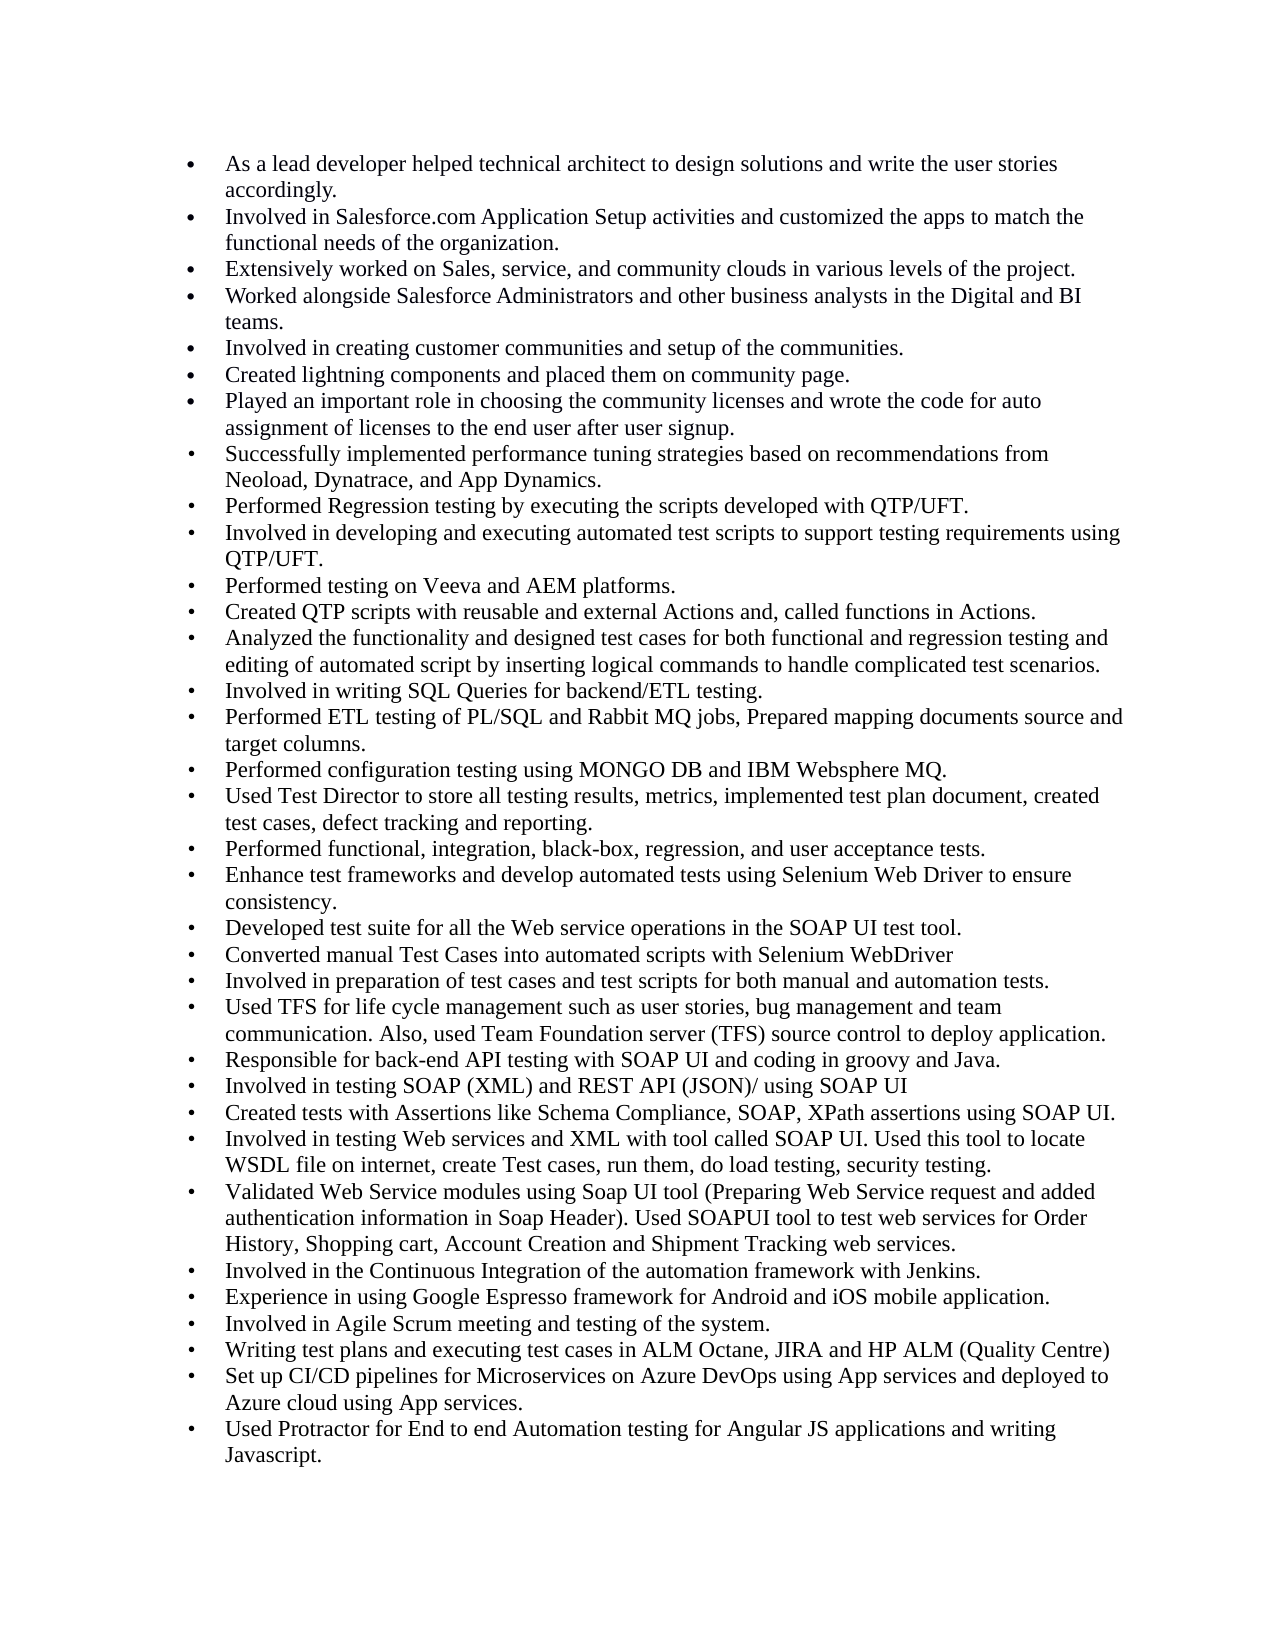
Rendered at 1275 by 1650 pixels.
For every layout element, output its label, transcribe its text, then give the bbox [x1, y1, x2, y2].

list Responsible for back-end API testing with SOAP UI and coding in groovy and Java. [187, 1046, 1125, 1072]
list Developed test suite for all the Web service operations in the SOAP UI test tool. [187, 914, 1125, 941]
list Analyzed the functionality and designed test cases for both functional and regression testing and editing of automated script by inserting logical commands to handle complicated test scenarios. [187, 624, 1125, 677]
list Involved in testing SOAP (XML) and REST API (JSON)/ using SOAP UI [187, 1072, 1125, 1099]
list Involved in creating customer communities and setup of the communities. [187, 334, 1125, 361]
list Performed configuration testing using MONGO DB and IBM Websphere MQ. [187, 756, 1125, 782]
list Set up CI/CD pipelines for Microservices on Azure DevOps using App services and deployed to Azure cloud using App services. [187, 1362, 1125, 1415]
list Used TFS for life cycle management such as user stories, bug management and team communication. Also, used Team Foundation server (TFS) source control to deploy application. [187, 993, 1125, 1046]
list Created QTP scripts with reusable and external Actions and, called functions in Actions. [187, 598, 1125, 624]
list As a lead developer helped technical architect to design solutions and write the user stories accordingly. [187, 150, 1125, 203]
list Performed functional, integration, black-box, regression, and user acceptance tests. [187, 835, 1125, 862]
list Validated Web Service modules using Soap UI tool (Preparing Web Service request and added authentication information in Soap Header). Used SOAPUI tool to test web services for Order History, Shopping cart, Account Creation and Shipment Tracking web services. [187, 1178, 1125, 1257]
list Used Protractor for End to end Automation testing for Angular JS applications and writing Javascript. [187, 1415, 1125, 1468]
list Created lightning components and placed them on community page. [187, 361, 1125, 387]
list Performed Regression testing by executing the scripts developed with QTP/UFT. [187, 493, 1125, 519]
list Involved in preparation of test cases and test scripts for both manual and automation tests. [187, 967, 1125, 993]
list Converted manual Test Cases into automated scripts with Selenium WebDriver [187, 941, 1125, 967]
list Used Test Director to store all testing results, metrics, implemented test plan document, created test cases, defect tracking and reporting. [187, 782, 1125, 835]
list Enhance test frameworks and develop automated tests using Selenium Web Driver to ensure consistency. [187, 862, 1125, 914]
list Created tests with Assertions like Schema Compliance, SOAP, XPath assertions using SOAP UI. [187, 1099, 1125, 1125]
list Involved in developing and executing automated test scripts to support testing requirements using QTP/UFT. [187, 519, 1125, 572]
list Involved in writing SQL Queries for backend/ETL testing. [187, 677, 1125, 703]
list Performed testing on Veeva and AEM platforms. [187, 572, 1125, 598]
list Worked alongside Salesforce Administrators and other business analysts in the Digital and BI teams. [187, 282, 1125, 334]
list Involved in Agile Scrum meeting and testing of the system. [187, 1309, 1125, 1336]
list Experience in using Google Espresso framework for Android and iOS mobile application. [187, 1283, 1125, 1309]
list Involved in testing Web services and XML with tool called SOAP UI. Used this tool to locate WSDL file on internet, create Test cases, run them, do load testing, security testing. [187, 1125, 1125, 1178]
list Played an important role in choosing the community licenses and wrote the code for auto assignment of licenses to the end user after user signup. [187, 387, 1125, 440]
list Performed ETL testing of PL/SQL and Rabbit MQ jobs, Prepared mapping documents source and target columns. [187, 703, 1125, 756]
list Involved in Salesforce.com Application Setup activities and customized the apps to match the functional needs of the organization. [187, 203, 1125, 255]
list Successfully implemented performance tuning strategies based on recommendations from Neoload, Dynatrace, and App Dynamics. [187, 440, 1125, 493]
list Involved in the Continuous Integration of the automation framework with Jenkins. [187, 1257, 1125, 1283]
list Writing test plans and executing test cases in ALM Octane, JIRA and HP ALM (Quality Centre) [187, 1336, 1125, 1362]
list Extensively worked on Sales, service, and community clouds in various levels of the project. [187, 255, 1125, 282]
